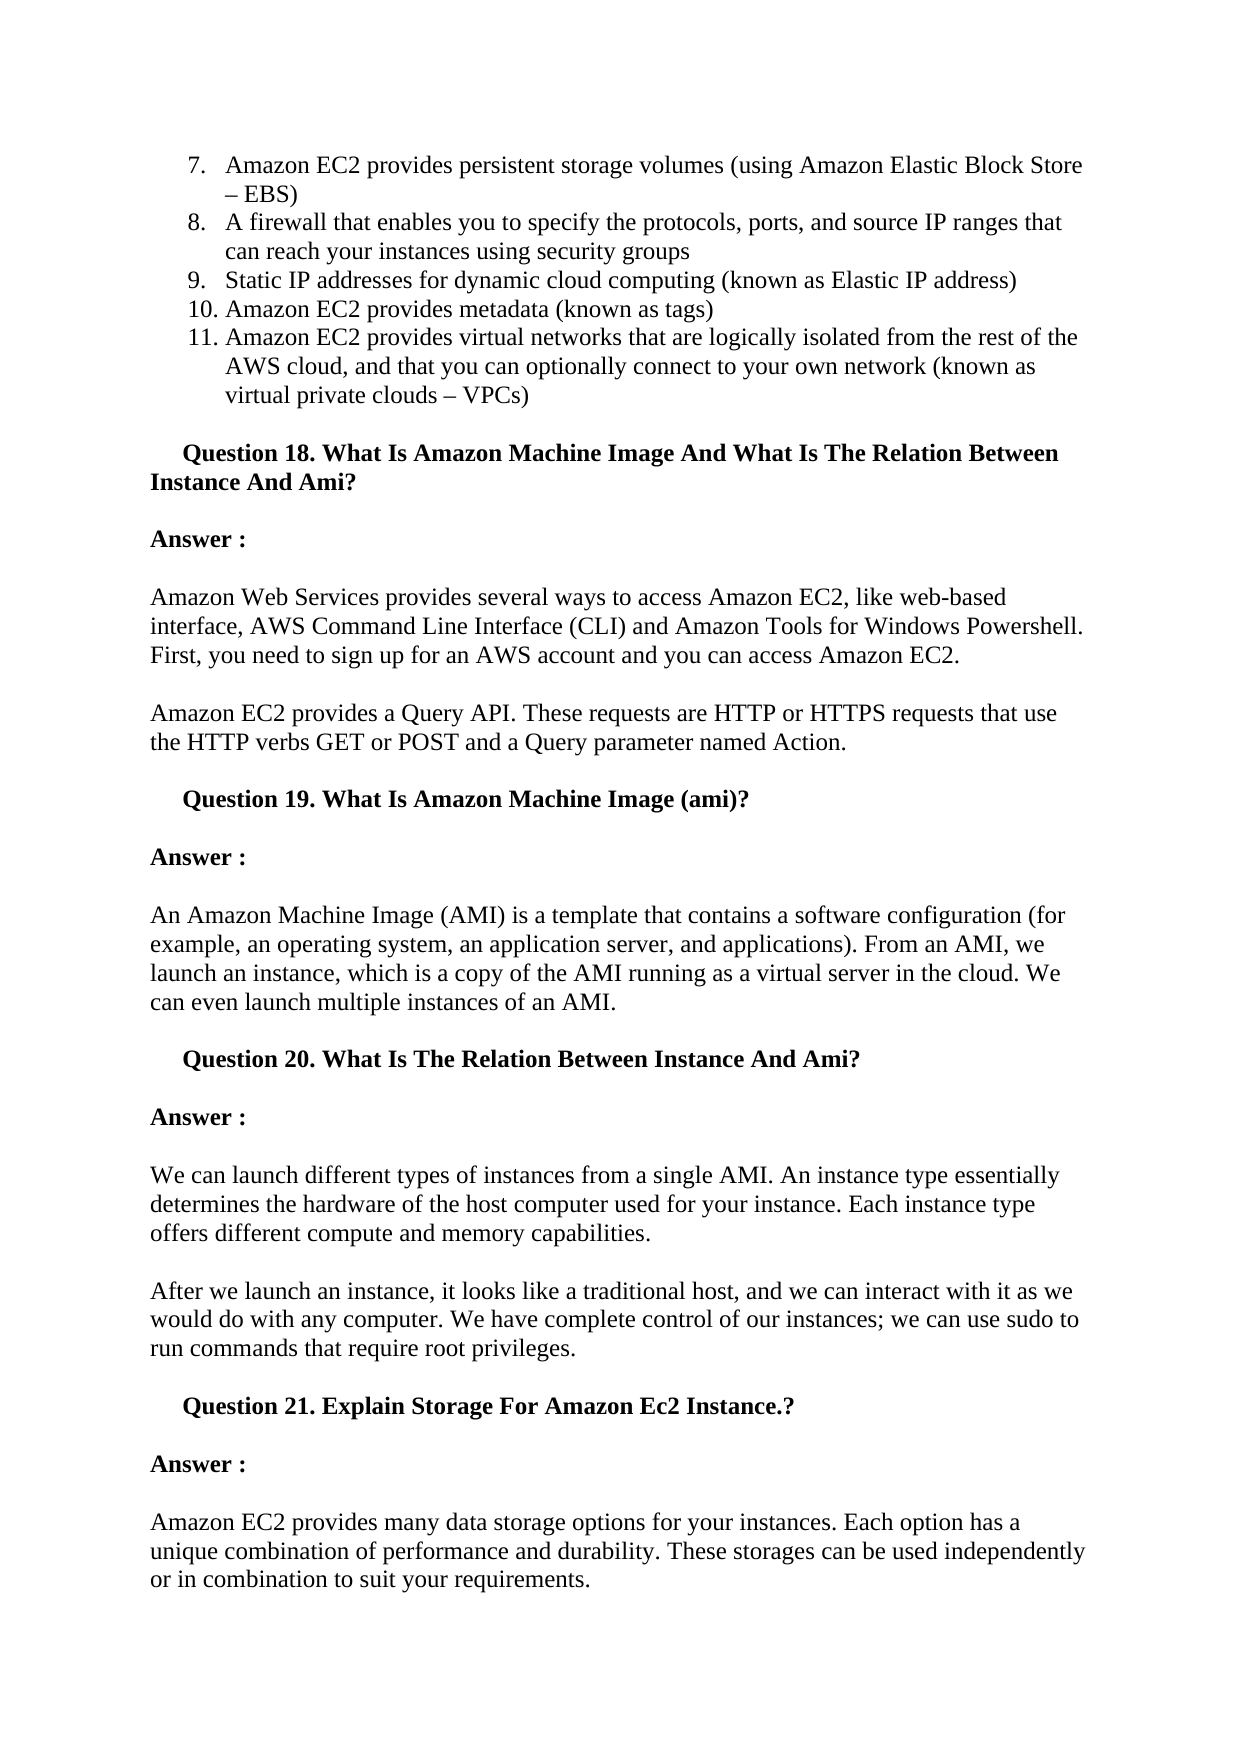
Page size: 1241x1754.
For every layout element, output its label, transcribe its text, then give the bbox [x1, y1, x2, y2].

text Answer : [150, 524, 1090, 553]
text  Question 18. What Is Amazon Machine Image And What Is The Relation Between Instance And Ami? [150, 438, 1090, 495]
text Amazon Web Services provides several ways to access Amazon EC2, like web-based interface, AWS Command Line Interface (CLI) and Amazon Tools for Windows Powershell. First, you need to sign up for an AWS account and you can access Amazon EC2. [150, 582, 1090, 669]
text An Amazon Machine Image (AMI) is a template that contains a software configuration (for example, an operating system, an application server, and applications). From an AMI, we launch an instance, which is a copy of the AMI running as a virtual server in the cloud. We can even launch multiple instances of an AMI. [150, 900, 1090, 1015]
text Answer : [150, 1449, 1090, 1478]
text Answer : [150, 1102, 1090, 1131]
text We can launch different types of instances from a single AMI. An instance type essentially determines the hardware of the host computer used for your instance. Each instance type offers different compute and memory capabilities. [150, 1160, 1090, 1247]
text  Question 19. What Is Amazon Machine Image (ami)? [150, 784, 1090, 813]
text Answer : [150, 842, 1090, 871]
text After we launch an instance, it looks like a traditional host, and we can interact with it as we would do with any computer. We have complete control of our instances; we can use sudo to run commands that require root privileges. [150, 1276, 1090, 1362]
list Amazon EC2 provides metadata (known as tags) [187, 294, 1090, 322]
text  Question 21. Explain Storage For Amazon Ec2 Instance.? [150, 1391, 1090, 1420]
list Amazon EC2 provides virtual networks that are logically isolated from the rest of the AWS cloud, and that you can optionally connect to your own network (known as virtual private clouds – VPCs) [187, 322, 1090, 409]
list A firewall that enables you to specify the protocols, ports, and source IP ranges that can reach your instances using security groups [187, 207, 1090, 265]
text  Question 20. What Is The Relation Between Instance And Ami? [150, 1044, 1090, 1073]
text Amazon EC2 provides a Query API. These requests are HTTP or HTTPS requests that use the HTTP verbs GET or POST and a Query parameter named Action. [150, 698, 1090, 755]
list Amazon EC2 provides persistent storage volumes (using Amazon Elastic Block Store – EBS) [187, 150, 1090, 207]
text Amazon EC2 provides many data storage options for your instances. Each option has a unique combination of performance and durability. These storages can be used independently or in combination to suit your requirements. [150, 1507, 1090, 1593]
list Static IP addresses for dynamic cloud computing (known as Elastic IP address) [187, 265, 1090, 294]
